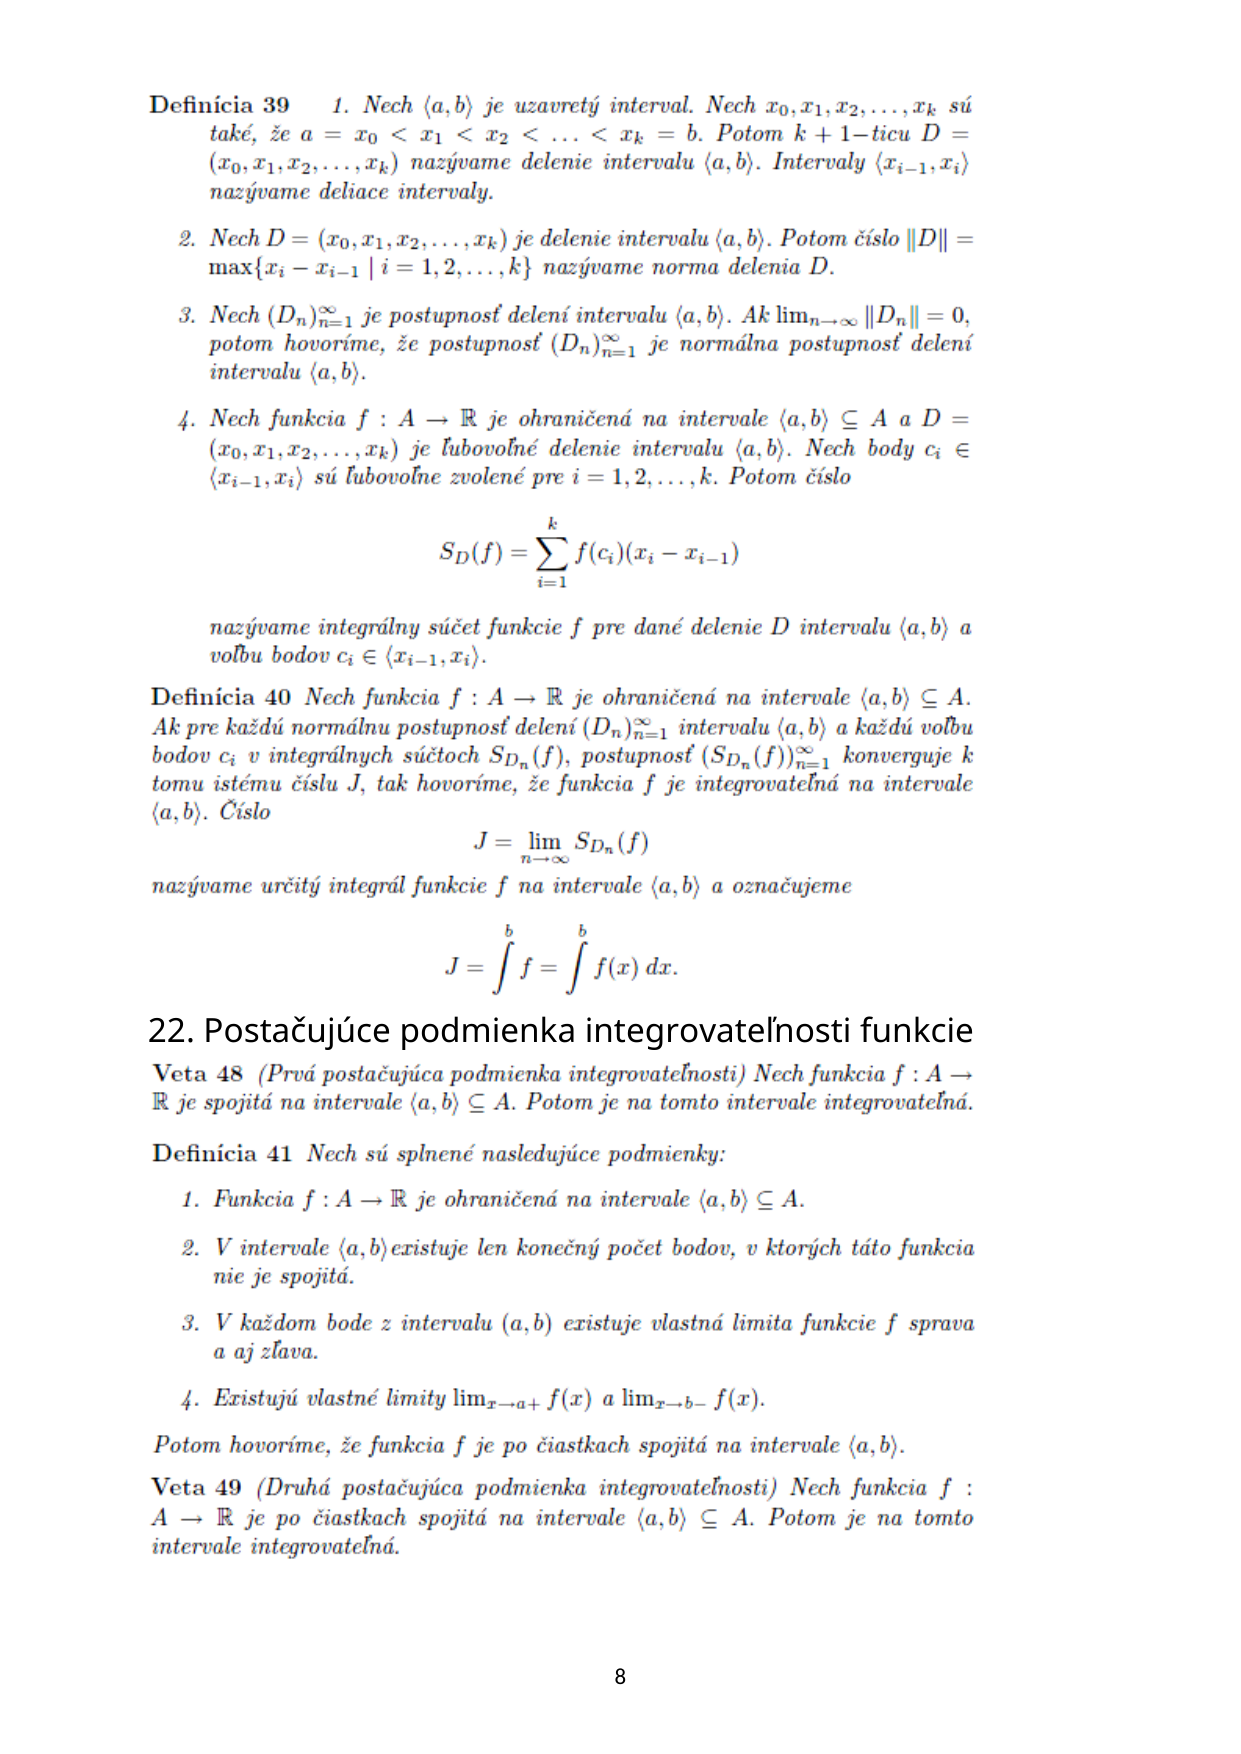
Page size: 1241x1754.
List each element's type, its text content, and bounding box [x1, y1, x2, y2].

picture [147, 680, 984, 1003]
picture [147, 1471, 983, 1570]
picture [147, 88, 981, 677]
picture [147, 1056, 984, 1467]
